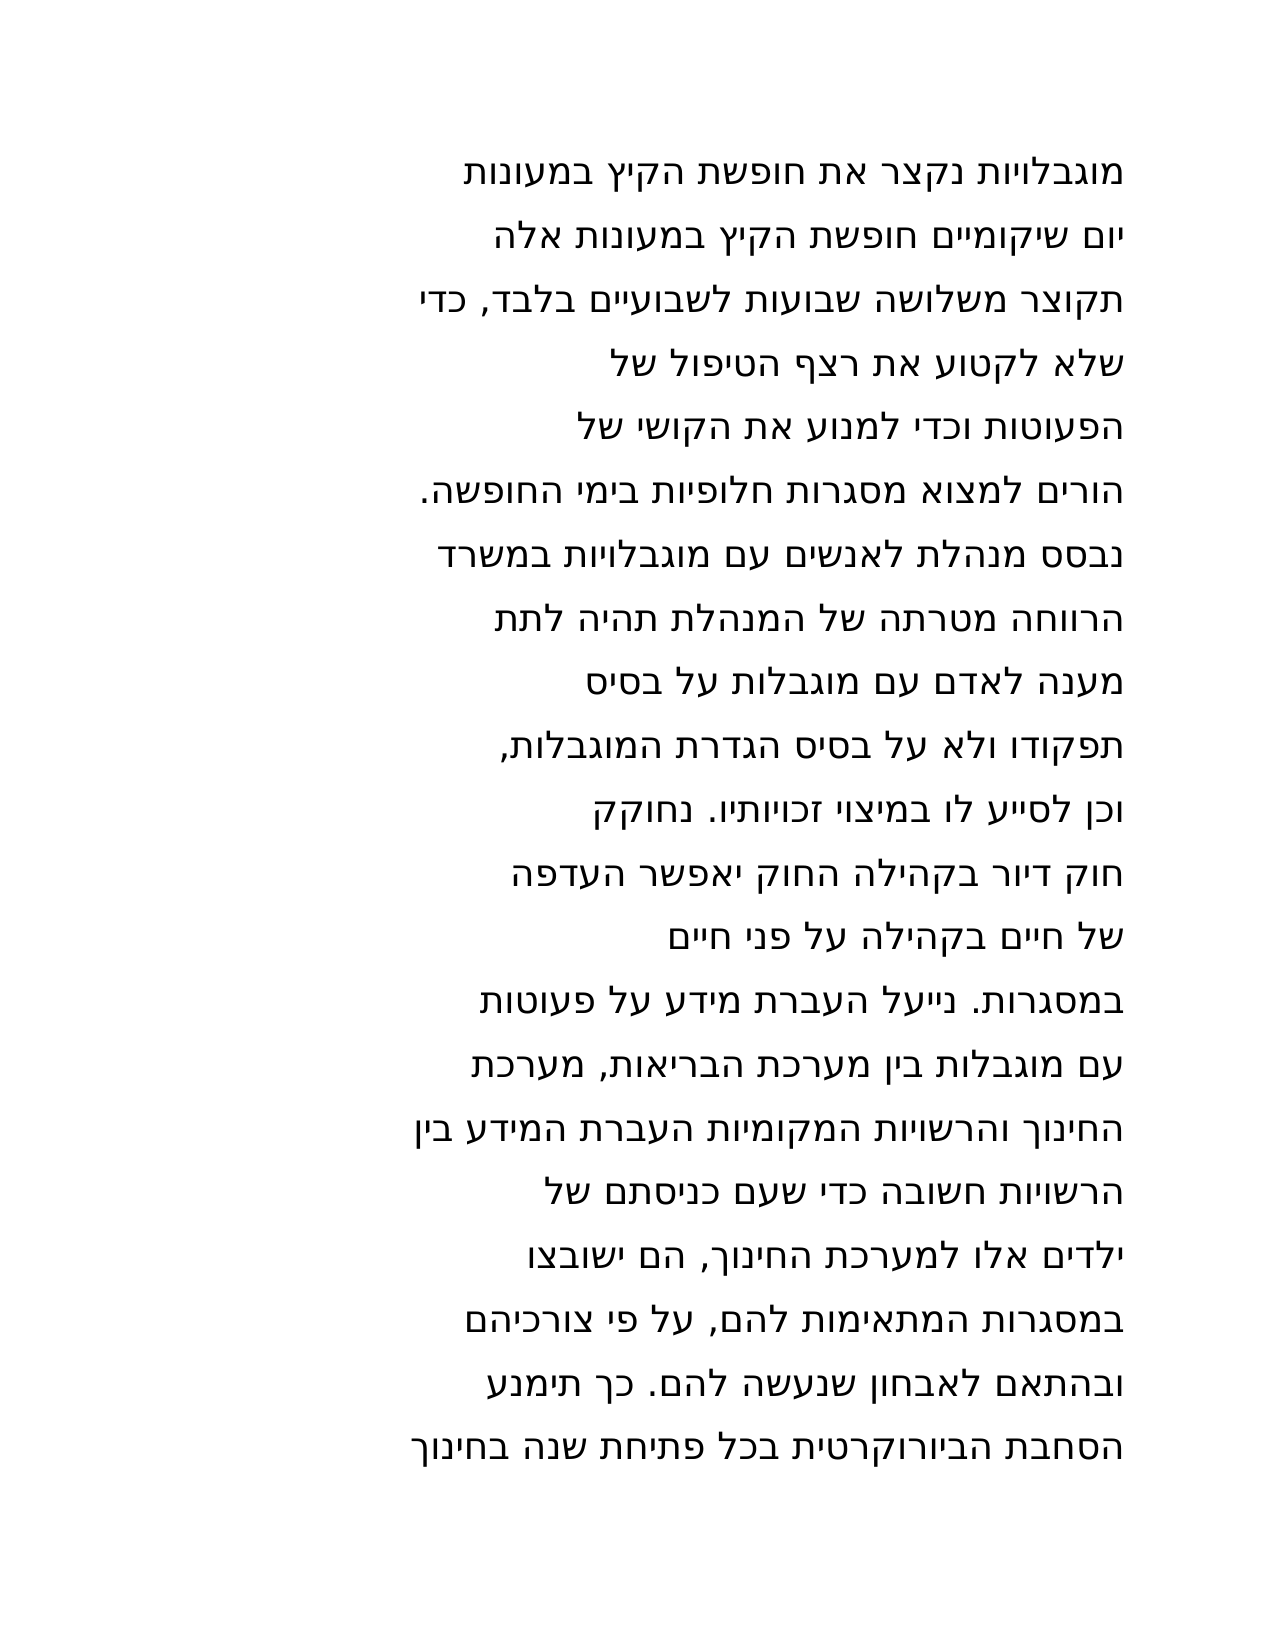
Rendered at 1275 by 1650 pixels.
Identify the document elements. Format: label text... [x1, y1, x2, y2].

text וכן לסייע לו במיצוי זכויותיו. נחוקק [150, 787, 1125, 831]
text במסגרות המתאימות להם, על פי צורכיהם [150, 1297, 1125, 1341]
text מוגבלויות נקצר את חופשת הקיץ במעונות [150, 150, 1125, 194]
text יום שיקומיים חופשת הקיץ במעונות אלה [150, 214, 1125, 257]
text מענה לאדם עם מוגבלות על בסיס [150, 660, 1125, 704]
text ילדים אלו למערכת החינוך, הם ישובצו [150, 1234, 1125, 1277]
text עם מוגבלות בין מערכת הבריאות, מערכת [150, 1042, 1125, 1086]
text הורים למצוא מסגרות חלופיות בימי החופשה. [150, 469, 1125, 512]
text ובהתאם לאבחון שנעשה להם. כך תימנע [150, 1361, 1125, 1405]
text של חיים בקהילה על פני חיים [150, 915, 1125, 959]
text הרווחה מטרתה של המנהלת תהיה לתת [150, 596, 1125, 640]
text תפקודו ולא על בסיס הגדרת המוגבלות, [150, 724, 1125, 767]
text חוק דיור בקהילה החוק יאפשר העדפה [150, 851, 1125, 895]
text החינוך והרשויות המקומיות העברת המידע בין [150, 1106, 1125, 1150]
text שלא לקטוע את רצף הטיפול של [150, 341, 1125, 385]
text נבסס מנהלת לאנשים עם מוגבלויות במשרד [150, 532, 1125, 576]
text במסגרות. נייעל העברת מידע על פעוטות [150, 979, 1125, 1022]
text הסחבת הביורוקרטית בכל פתיחת שנה בחינוך [150, 1425, 1125, 1469]
text תקוצר משלושה שבועות לשבועיים בלבד, כדי [150, 277, 1125, 321]
text הפעוטות וכדי למנוע את הקושי של [150, 405, 1125, 449]
text הרשויות חשובה כדי שעם כניסתם של [150, 1170, 1125, 1214]
